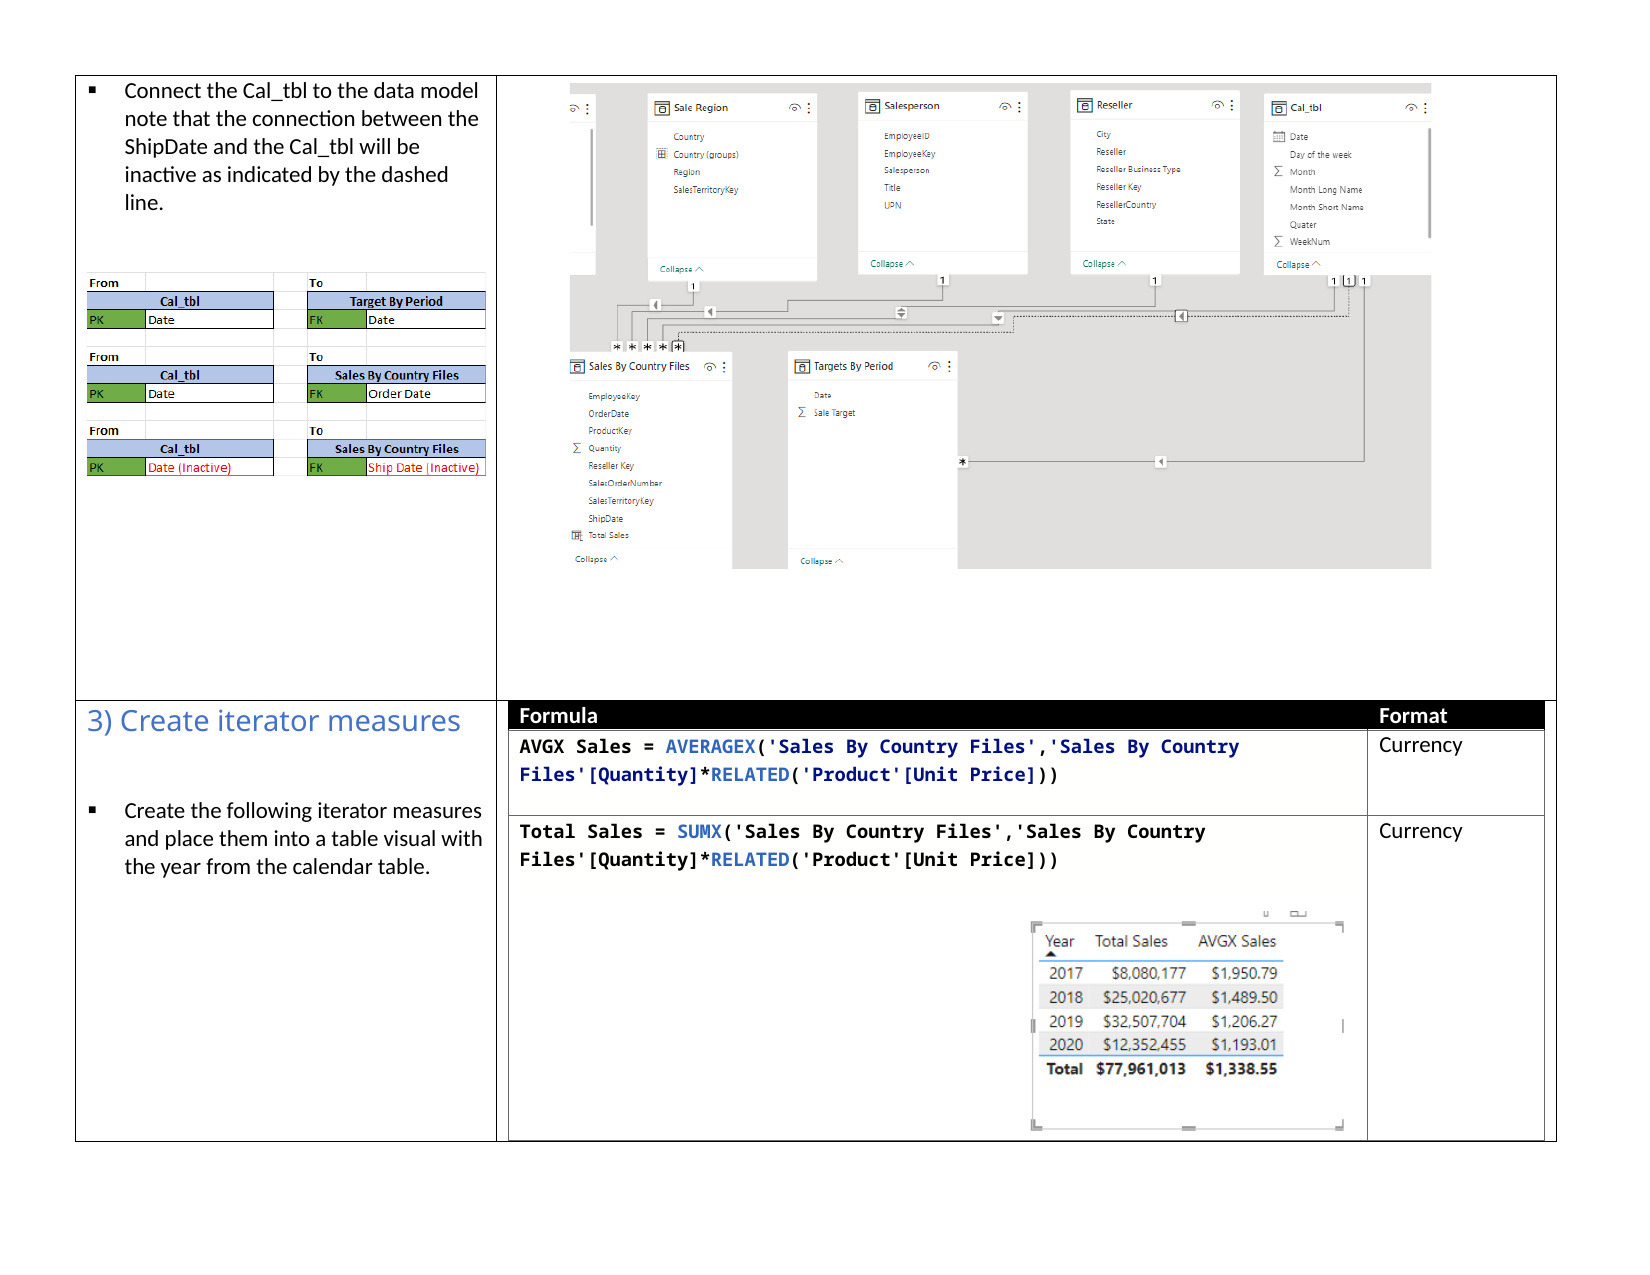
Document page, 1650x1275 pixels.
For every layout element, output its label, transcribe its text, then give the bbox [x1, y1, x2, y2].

picture [1024, 911, 1343, 1136]
table_cell Connect the Cal_tbl to the data model note that the connection between the ShipDate and the Cal_tbl will be inactive as indicated by the dashed line. [76, 76, 496, 699]
picture [86, 272, 486, 476]
table_cell [497, 701, 508, 1141]
table_cell [1368, 816, 1544, 1140]
table_cell [497, 76, 1556, 699]
picture [568, 83, 1431, 568]
table_cell [1357, 731, 1367, 815]
table_cell 3) Create iterator measures Create the following iterator measures and place them into a table visual with the year from the calendar table. [76, 701, 496, 1141]
table_cell [1545, 701, 1556, 1141]
table_cell [509, 731, 519, 815]
table_cell [509, 816, 1367, 1140]
table_cell [1368, 731, 1544, 815]
